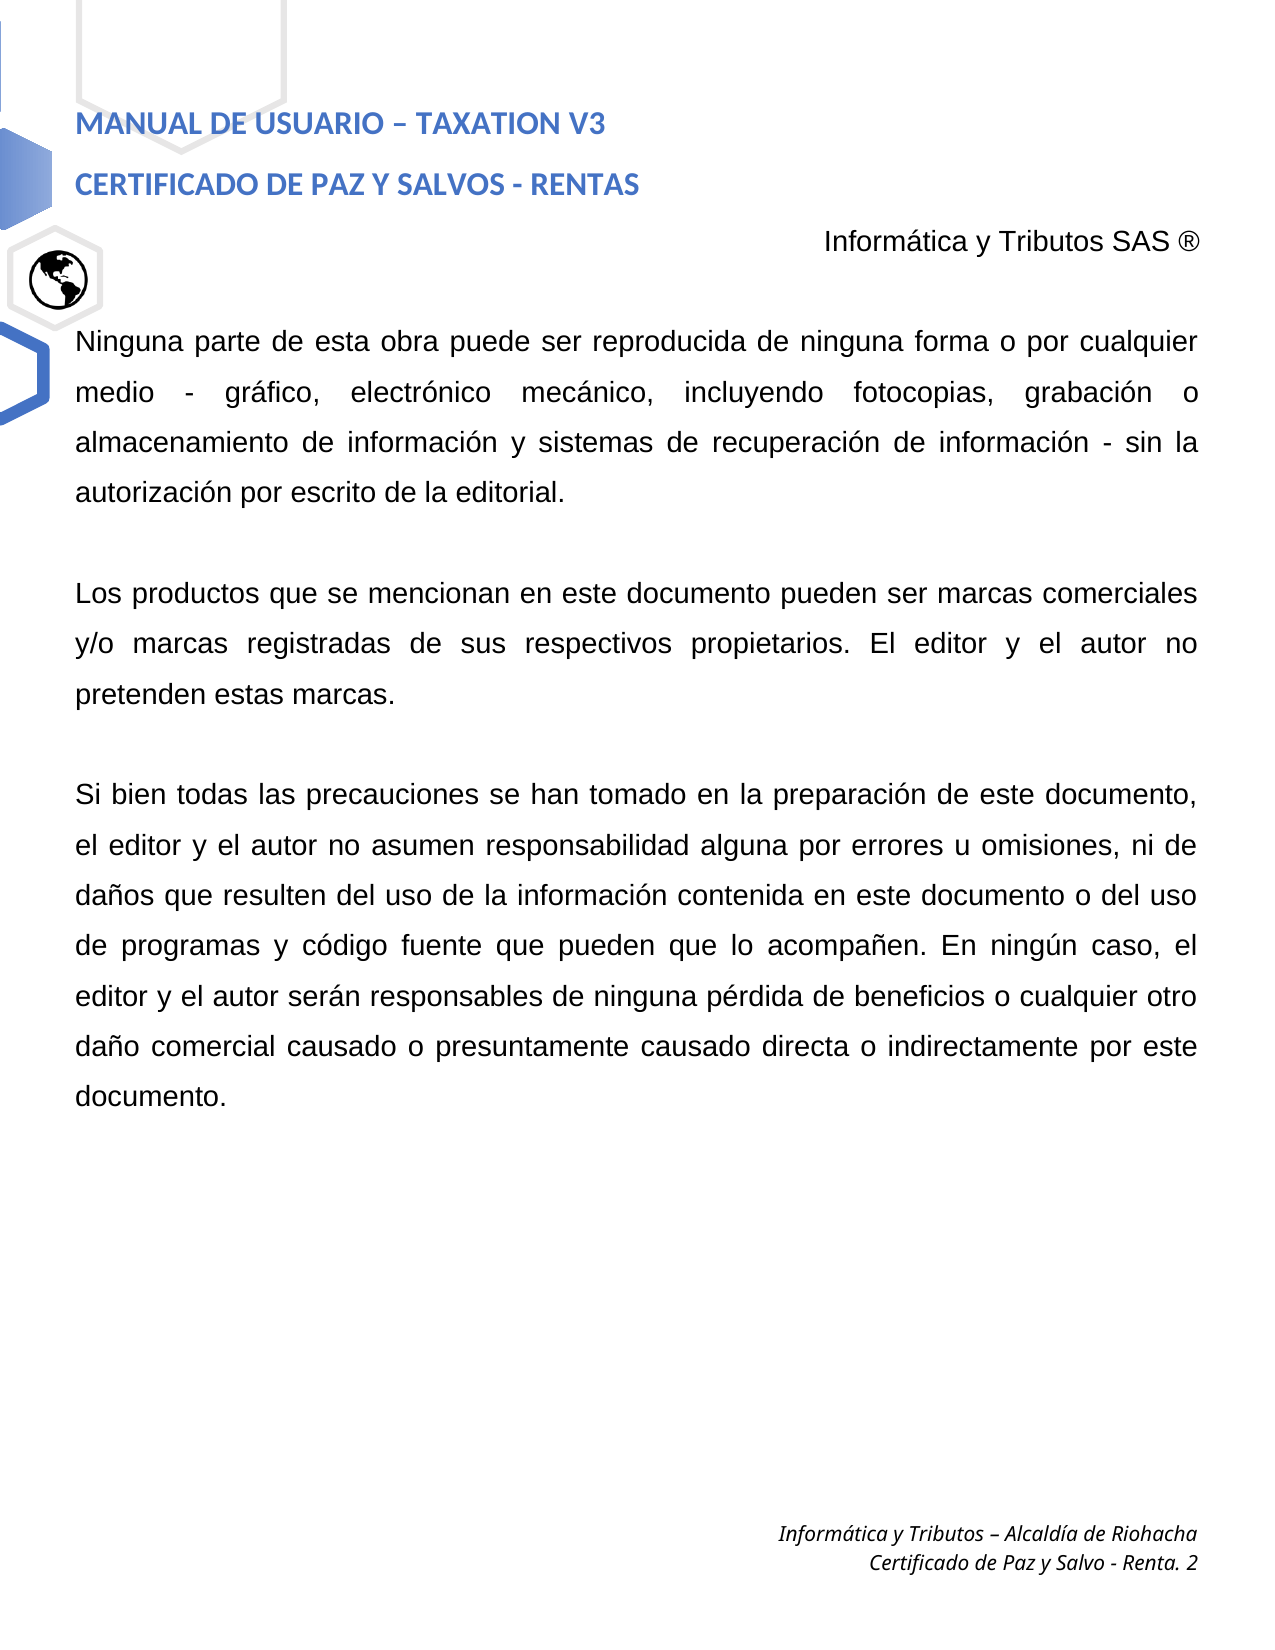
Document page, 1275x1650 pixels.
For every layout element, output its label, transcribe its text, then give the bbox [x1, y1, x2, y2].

text CERTIFICADO DE PAZ Y SALVOS - RENTAS [75, 163, 1200, 203]
text MANUAL DE USUARIO – TAXATION V3 [75, 102, 1200, 142]
text Ninguna parte de esta obra puede ser reproducida de ninguna forma o por cualquier medio - gráfico, electrónico mecánico, incluyendo fotocopias, grabación o almacenamiento de información y sistemas de recuperación de información - sin la autorización por escrito de la editorial. [75, 324, 1200, 509]
text Los productos que se mencionan en este documento pueden ser marcas comerciales y/o marcas registradas de sus respectivos propietarios. El editor y el autor no pretenden estas marcas. [75, 576, 1200, 710]
picture [21, 242, 95, 317]
text Si bien todas las precauciones se han tomado en la preparación de este documento, el editor y el autor no asumen responsabilidad alguna por errores u omisiones, ni de daños que resulten del uso de la información contenida en este documento o del uso de programas y código fuente que pueden que lo acompañen. En ningún caso, el editor y el autor serán responsables de ninguna pérdida de beneficios o cualquier otro daño comercial causado o presuntamente causado directa o indirectamente por este documento. [75, 777, 1200, 1113]
text Informática y Tributos SAS ® [75, 224, 1200, 257]
